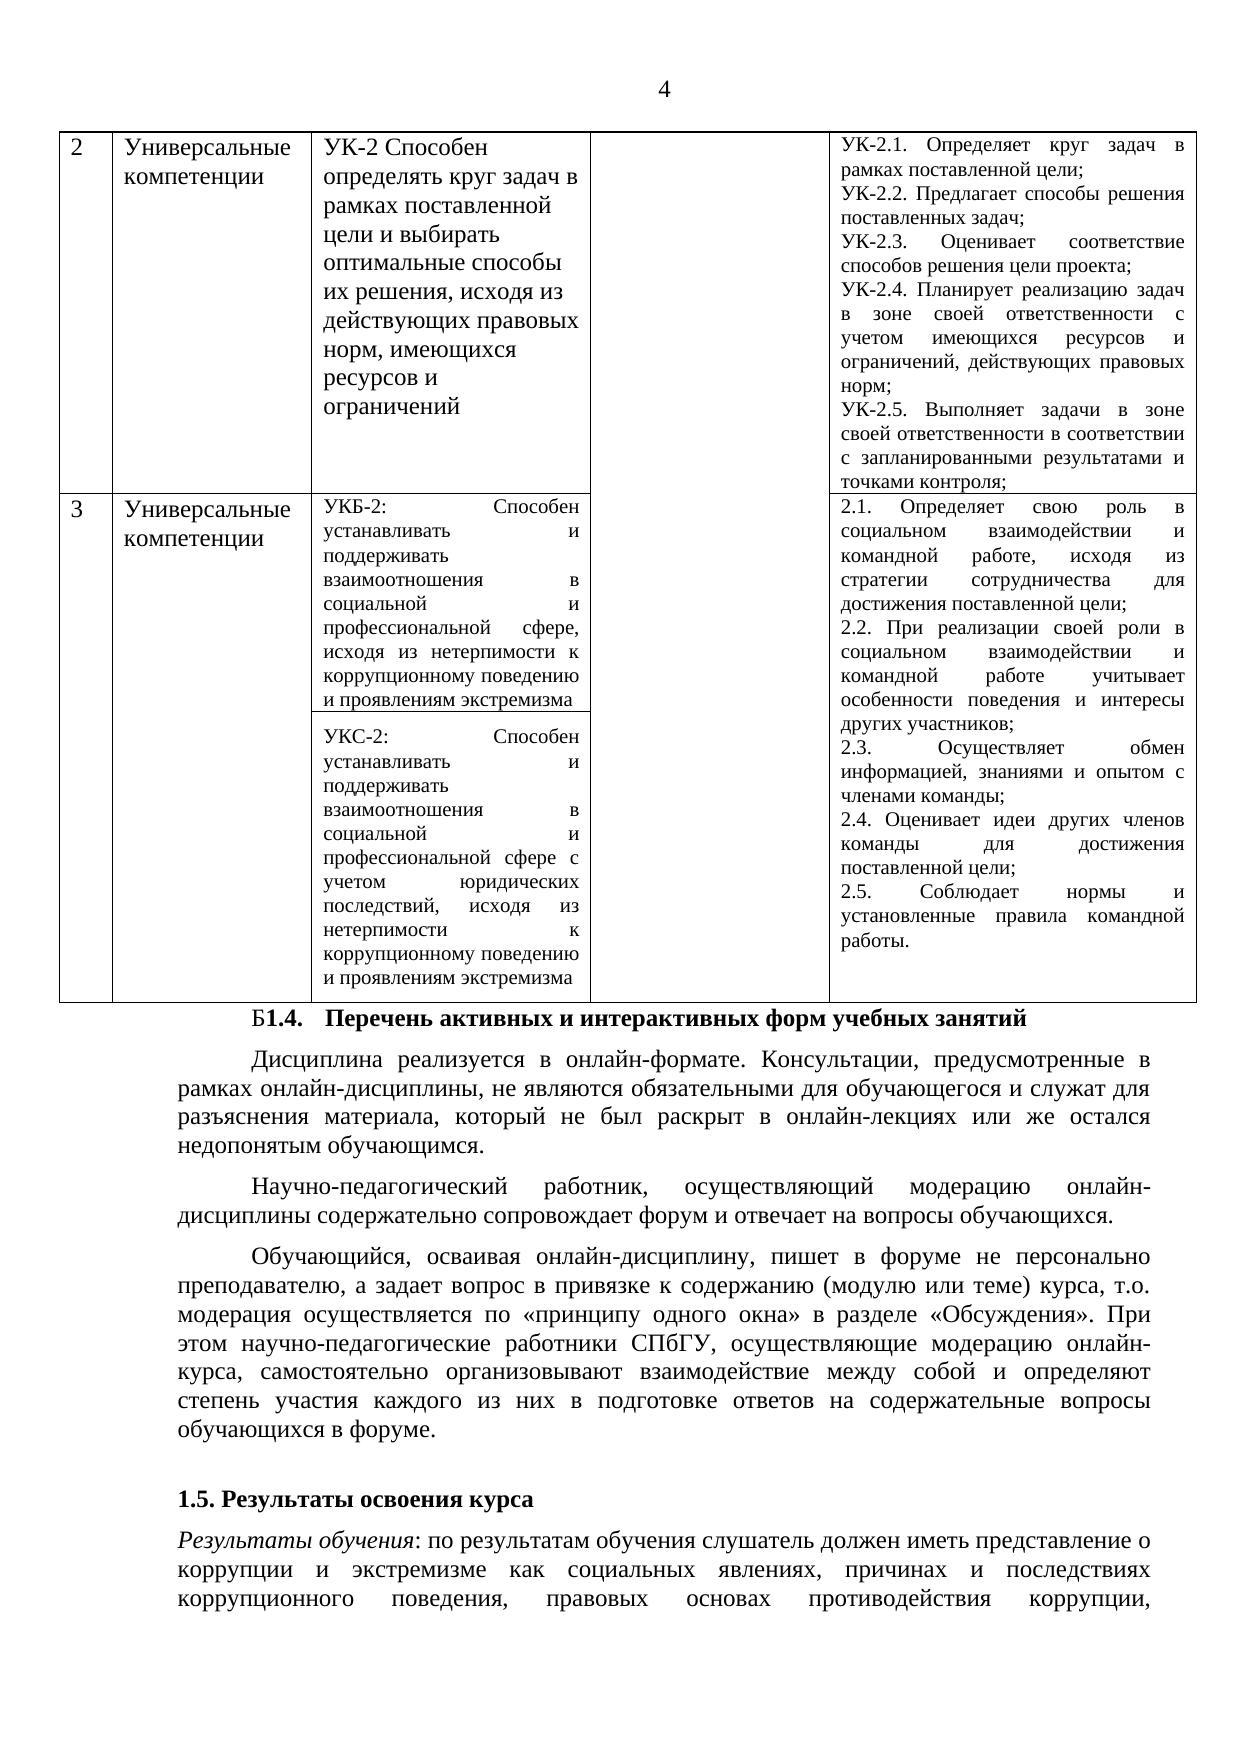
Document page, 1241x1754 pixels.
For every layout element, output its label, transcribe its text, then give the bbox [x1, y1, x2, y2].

text 1.5. Результаты освоения курса [177, 1484, 1152, 1513]
table_cell 3 [60, 494, 112, 1002]
table_cell Универсальные компетенции [113, 494, 311, 1002]
text Дисциплина реализуется в онлайн-формате. Консультации, предусмотренные в рамках онлайн-дисциплины, не являются обязательными для обучающегося и служат для разъяснения материала, который не был раскрыт в онлайн-лекциях или же остался недопонятым обучающимся. [177, 1044, 1152, 1159]
table_cell УК-2 Способен определять круг задач в рамках поставленной цели и выбирать оптимальные способы их решения, исходя из действующих правовых норм, имеющихся ресурсов и ограничений [312, 133, 590, 493]
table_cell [591, 133, 829, 1002]
text Обучающийся, осваивая онлайн-дисциплину, пишет в форуме не персонально преподавателю, а задает вопрос в привязке к содержанию (модулю или теме) курса, т.о. модерация осуществляется по «принципу одного окна» в разделе «Обсуждения». При этом научно-педагогические работники СПбГУ, осуществляющие модерацию онлайн-курса, самостоятельно организовывают взаимодействие между собой и определяют степень участия каждого из них в подготовке ответов на содержательные вопросы обучающихся в форуме. [177, 1241, 1152, 1443]
text Научно-педагогический работник, осуществляющий модерацию онлайн-дисциплины содержательно сопровождает форум и отвечает на вопросы обучающихся. [177, 1171, 1152, 1229]
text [177, 1525, 1152, 1611]
text Б1.4. Перечень активных и интерактивных форм учебных занятий [177, 1003, 1152, 1031]
table_cell УКБ-2: Способен устанавливать и поддерживать взаимоотношения в социальной и профессиональной сфере, исходя из нетерпимости к коррупционному поведению и проявлениям экстремизма [312, 494, 590, 711]
table_cell УКС-2: Способен устанавливать и поддерживать взаимоотношения в социальной и профессиональной сфере с учетом юридических последствий, исходя из нетерпимости к коррупционному поведению и проявлениям экстремизма [312, 712, 590, 1002]
table_cell УК-2.1. Определяет круг задач в рамках поставленной цели; УК-2.2. Предлагает способы решения поставленных задач; УК-2.3. Оценивает соответствие способов решения цели проекта; УК-2.4. Планирует реализацию задач в зоне своей ответственности с учетом имеющихся ресурсов и ограничений, действующих правовых норм; УК-2.5. Выполняет задачи в зоне своей ответственности в соответствии с запланированными результатами и точками контроля; [830, 133, 1196, 493]
table_cell 2 [60, 133, 112, 493]
table_cell 2.1. Определяет свою роль в социальном взаимодействии и командной работе, исходя из стратегии сотрудничества для достижения поставленной цели; 2.2. При реализации своей роли в социальном взаимодействии и командной работе учитывает особенности поведения и интересы других участников; 2.3. Осуществляет обмен информацией, знаниями и опытом с членами команды; 2.4. Оценивает идеи других членов команды для достижения поставленной цели; 2.5. Соблюдает нормы и установленные правила командной работы. [830, 494, 1196, 1002]
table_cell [113, 133, 311, 493]
